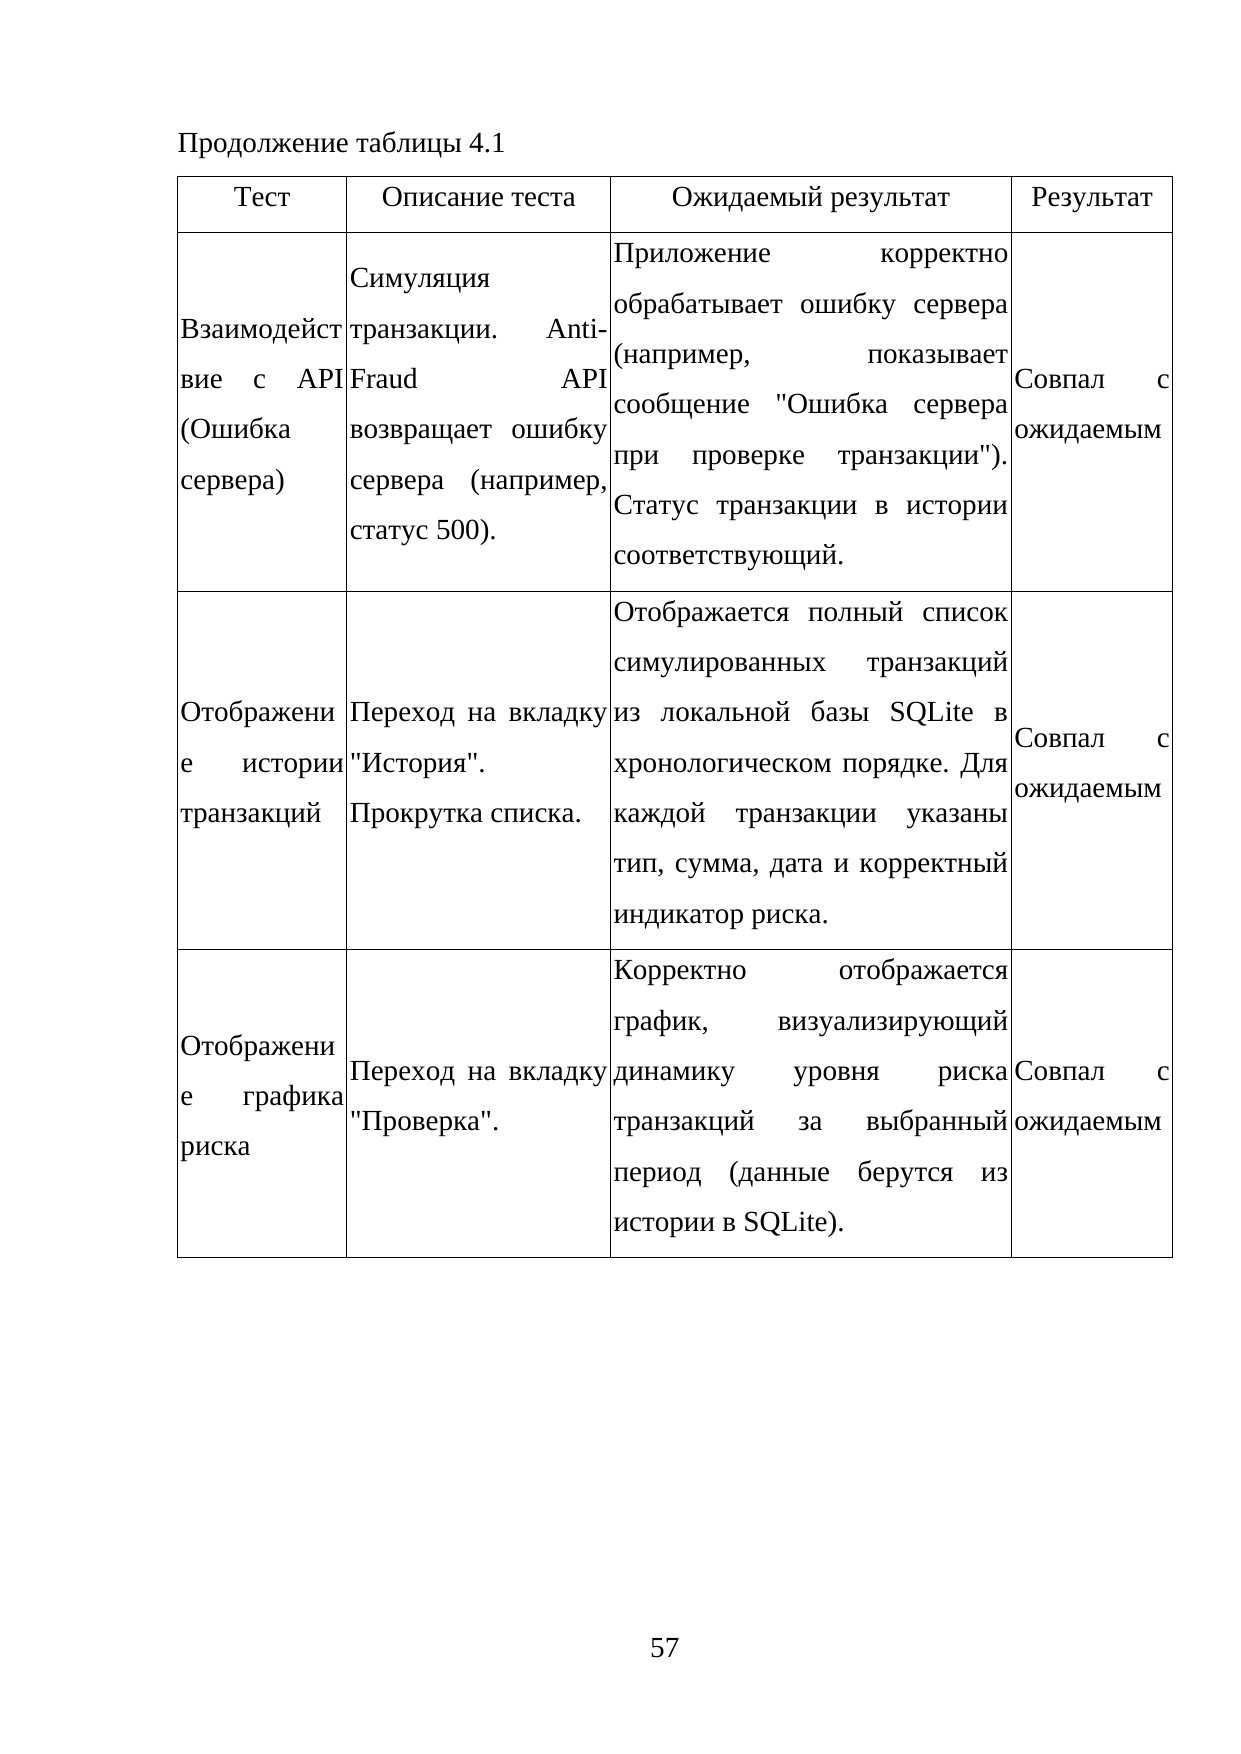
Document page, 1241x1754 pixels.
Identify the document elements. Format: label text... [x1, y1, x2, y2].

table_cell Симуляция транзакции. Anti-Fraud API возвращает ошибку сервера (например, статус 500). [347, 233, 610, 591]
table_cell Совпал с ожидаемым [1012, 592, 1172, 949]
table_cell Взаимодействие с API (Ошибка сервера) [178, 233, 346, 591]
table_cell Переход на вкладку "История". Прокрутка списка. [347, 592, 610, 949]
table_cell Переход на вкладку "Проверка". [347, 950, 610, 1257]
table_cell Отображается полный список симулированных транзакций из локальной базы SQLite в хронологическом порядке. Для каждой транзакции указаны тип, сумма, дата и корректный индикатор риска. [611, 592, 1011, 949]
table_header Тест [178, 177, 346, 232]
text Продолжение таблицы 4.1 [177, 125, 1152, 159]
table_cell Корректно отображается график, визуализирующий динамику уровня риска транзакций за выбранный период (данные берутся из истории в SQLite). [611, 950, 1011, 1257]
table_cell Отображение истории транзакций [178, 592, 346, 949]
table_cell Совпал с ожидаемым [1012, 233, 1172, 591]
table_cell Отображение графика риска [178, 950, 346, 1257]
table_header Результат [1012, 177, 1172, 232]
table_header Ожидаемый результат [611, 177, 1011, 232]
table_cell Приложение корректно обрабатывает ошибку сервера (например, показывает сообщение "Ошибка сервера при проверке транзакции"). Статус транзакции в истории соответствующий. [611, 233, 1011, 591]
table_header Описание теста [347, 177, 610, 232]
table_cell Совпал с ожидаемым [1012, 950, 1172, 1257]
